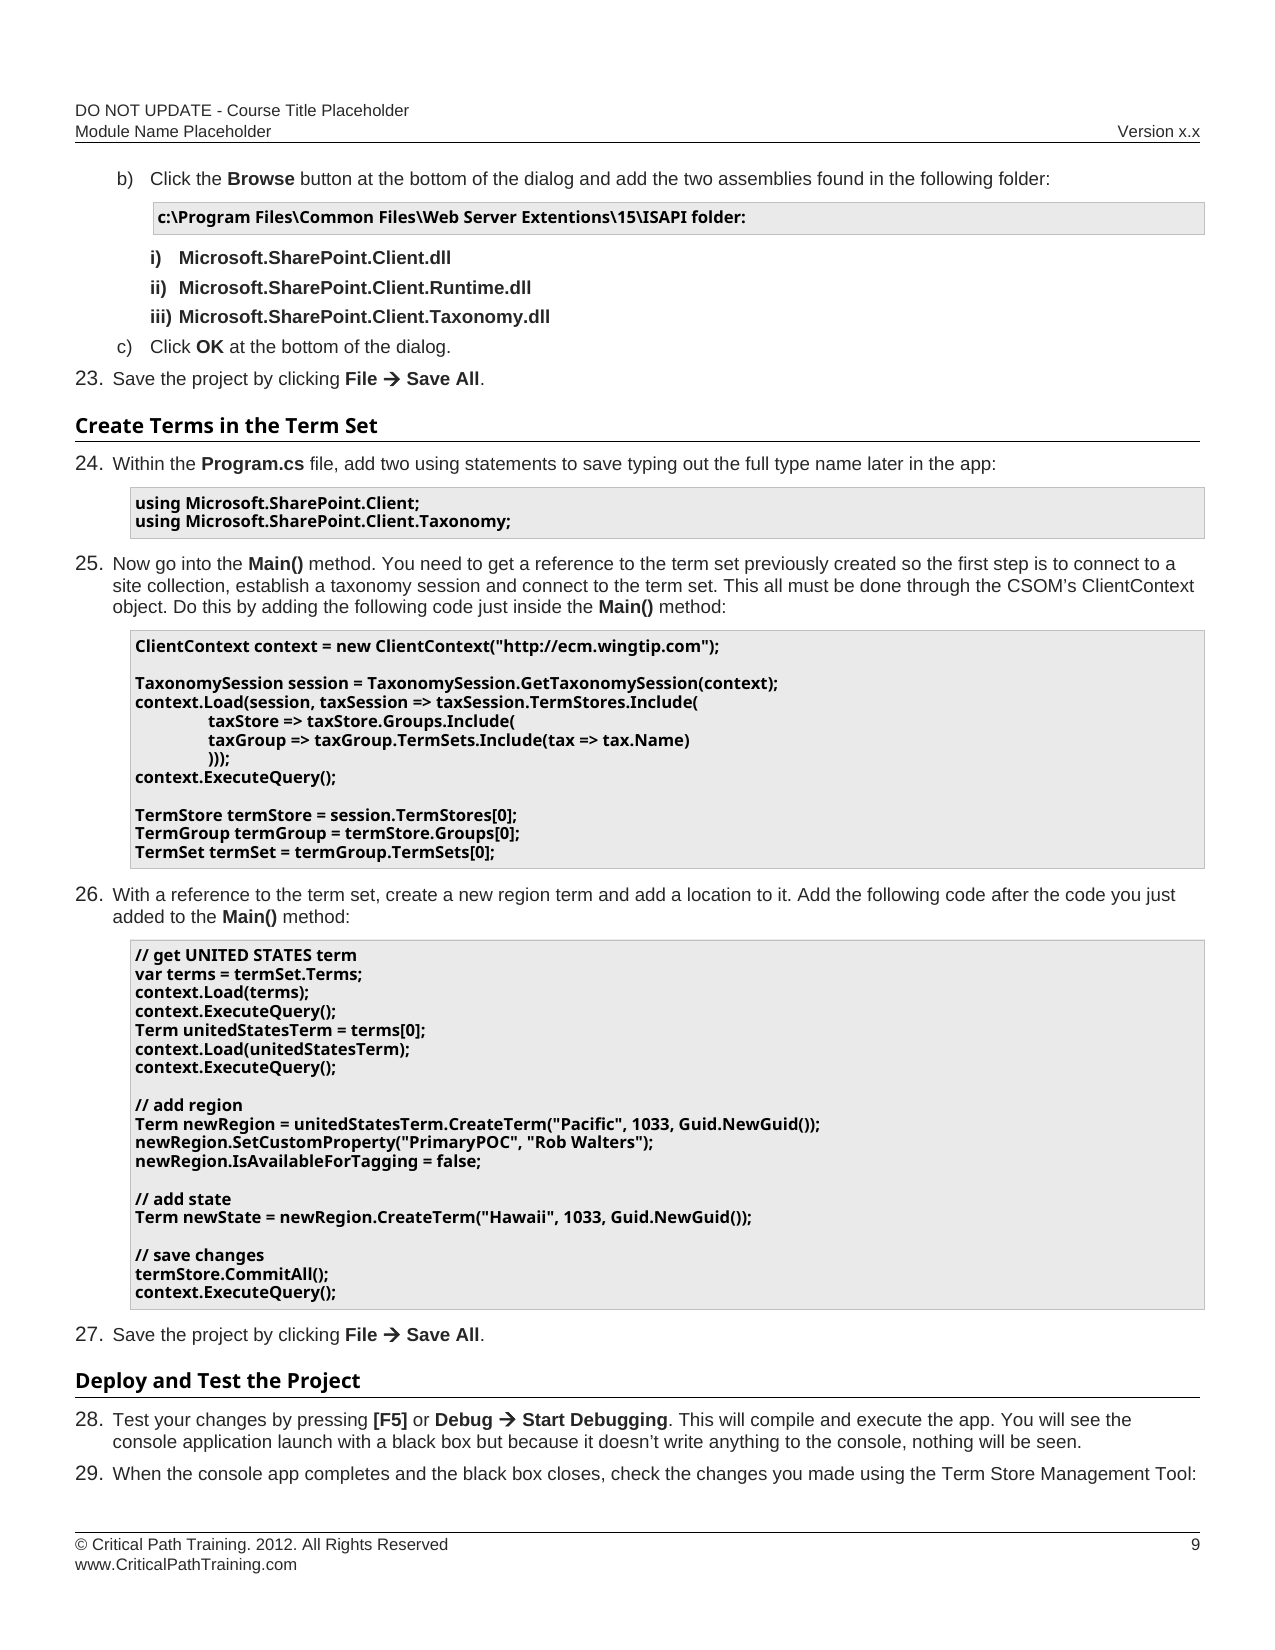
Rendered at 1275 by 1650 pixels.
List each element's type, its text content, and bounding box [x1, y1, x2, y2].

text using Microsoft.SharePoint.Client; [131, 488, 1204, 506]
text taxGroup => taxGroup.TermSets.Include(tax => tax.Name) [131, 724, 1204, 743]
text Within the Program.cs file, add two using statements to save typing out the full type name later in the app: [75, 451, 1200, 475]
subtitle Deploy and Test the Project [75, 1367, 1200, 1397]
text With a reference to the term set, create a new region term and add a location to it. Add the following code after the code you just added to the Main() method: [75, 881, 1200, 927]
text ClientContext context = new ClientContext("http://ecm.wingtip.com"); [131, 631, 1204, 649]
text newRegion.SetCustomProperty("PrimaryPOC", "Rob Walters"); [131, 1127, 1204, 1146]
text termStore.CommitAll(); [131, 1258, 1204, 1277]
text context.ExecuteQuery(); [131, 762, 1204, 780]
text var terms = termSet.Terms; [131, 958, 1204, 977]
text TermGroup termGroup = termStore.Groups[0]; [131, 818, 1204, 837]
text Term unitedStatesTerm = terms[0]; [131, 1014, 1204, 1033]
subtitle Create Terms in the Term Set [75, 411, 1200, 441]
text context.Load(unitedStatesTerm); [131, 1033, 1204, 1052]
text Now go into the Main() method. You need to get a reference to the term set previously created so the first step is to connect to a site collection, establish a taxonomy session and connect to the term set. This all must be done through the CSOM’s ClientContext object. Do this by adding the following code just inside the Main() method: [75, 551, 1200, 618]
text TermStore termStore = session.TermStores[0]; [131, 799, 1204, 818]
text c:\Program Files\Common Files\Web Server Extentions\15\ISAPI folder: [154, 203, 1204, 234]
text Click OK at the bottom of the dialog. [117, 336, 1200, 358]
text context.Load(session, taxSession => taxSession.TermStores.Include( [131, 687, 1204, 705]
text // get UNITED STATES term [131, 941, 1204, 958]
text context.ExecuteQuery(); [131, 996, 1204, 1014]
text // save changes [131, 1239, 1204, 1258]
text context.ExecuteQuery(); [131, 1052, 1204, 1071]
text Term newState = newRegion.CreateTerm("Hawaii", 1033, Guid.NewGuid()); [131, 1202, 1204, 1221]
text TermSet termSet = termGroup.TermSets[0]; [131, 837, 1204, 868]
text using Microsoft.SharePoint.Client.Taxonomy; [131, 506, 1204, 538]
text Microsoft.SharePoint.Client.Runtime.dll [150, 276, 1200, 298]
text When the console app completes and the black box closes, check the changes you made using the Term Store Management Tool: [75, 1460, 1200, 1484]
text // add state [131, 1183, 1204, 1202]
text ))); [131, 743, 1204, 762]
text TaxonomySession session = TaxonomySession.GetTaxonomySession(context); [131, 668, 1204, 687]
text taxStore => taxStore.Groups.Include( [131, 705, 1204, 724]
text context.Load(terms); [131, 977, 1204, 996]
text // add region [131, 1089, 1204, 1108]
text Microsoft.SharePoint.Client.Taxonomy.dll [150, 306, 1200, 328]
text Click the Browse button at the bottom of the dialog and add the two assemblies found in the following folder: [117, 168, 1200, 189]
text Save the project by clicking File Save All. [75, 1322, 1200, 1346]
text Save the project by clicking File Save All. [75, 366, 1200, 390]
text Microsoft.SharePoint.Client.dll [150, 247, 1200, 268]
text Term newRegion = unitedStatesTerm.CreateTerm("Pacific", 1033, Guid.NewGuid()); [131, 1108, 1204, 1127]
text newRegion.IsAvailableForTagging = false; [131, 1146, 1204, 1164]
text Test your changes by pressing [F5] or Debug Start Debugging. This will compile and execute the app. You will see the console application launch with a black box but because it doesn’t write anything to the console, nothing will be seen. [75, 1406, 1200, 1452]
text context.ExecuteQuery(); [131, 1277, 1204, 1309]
